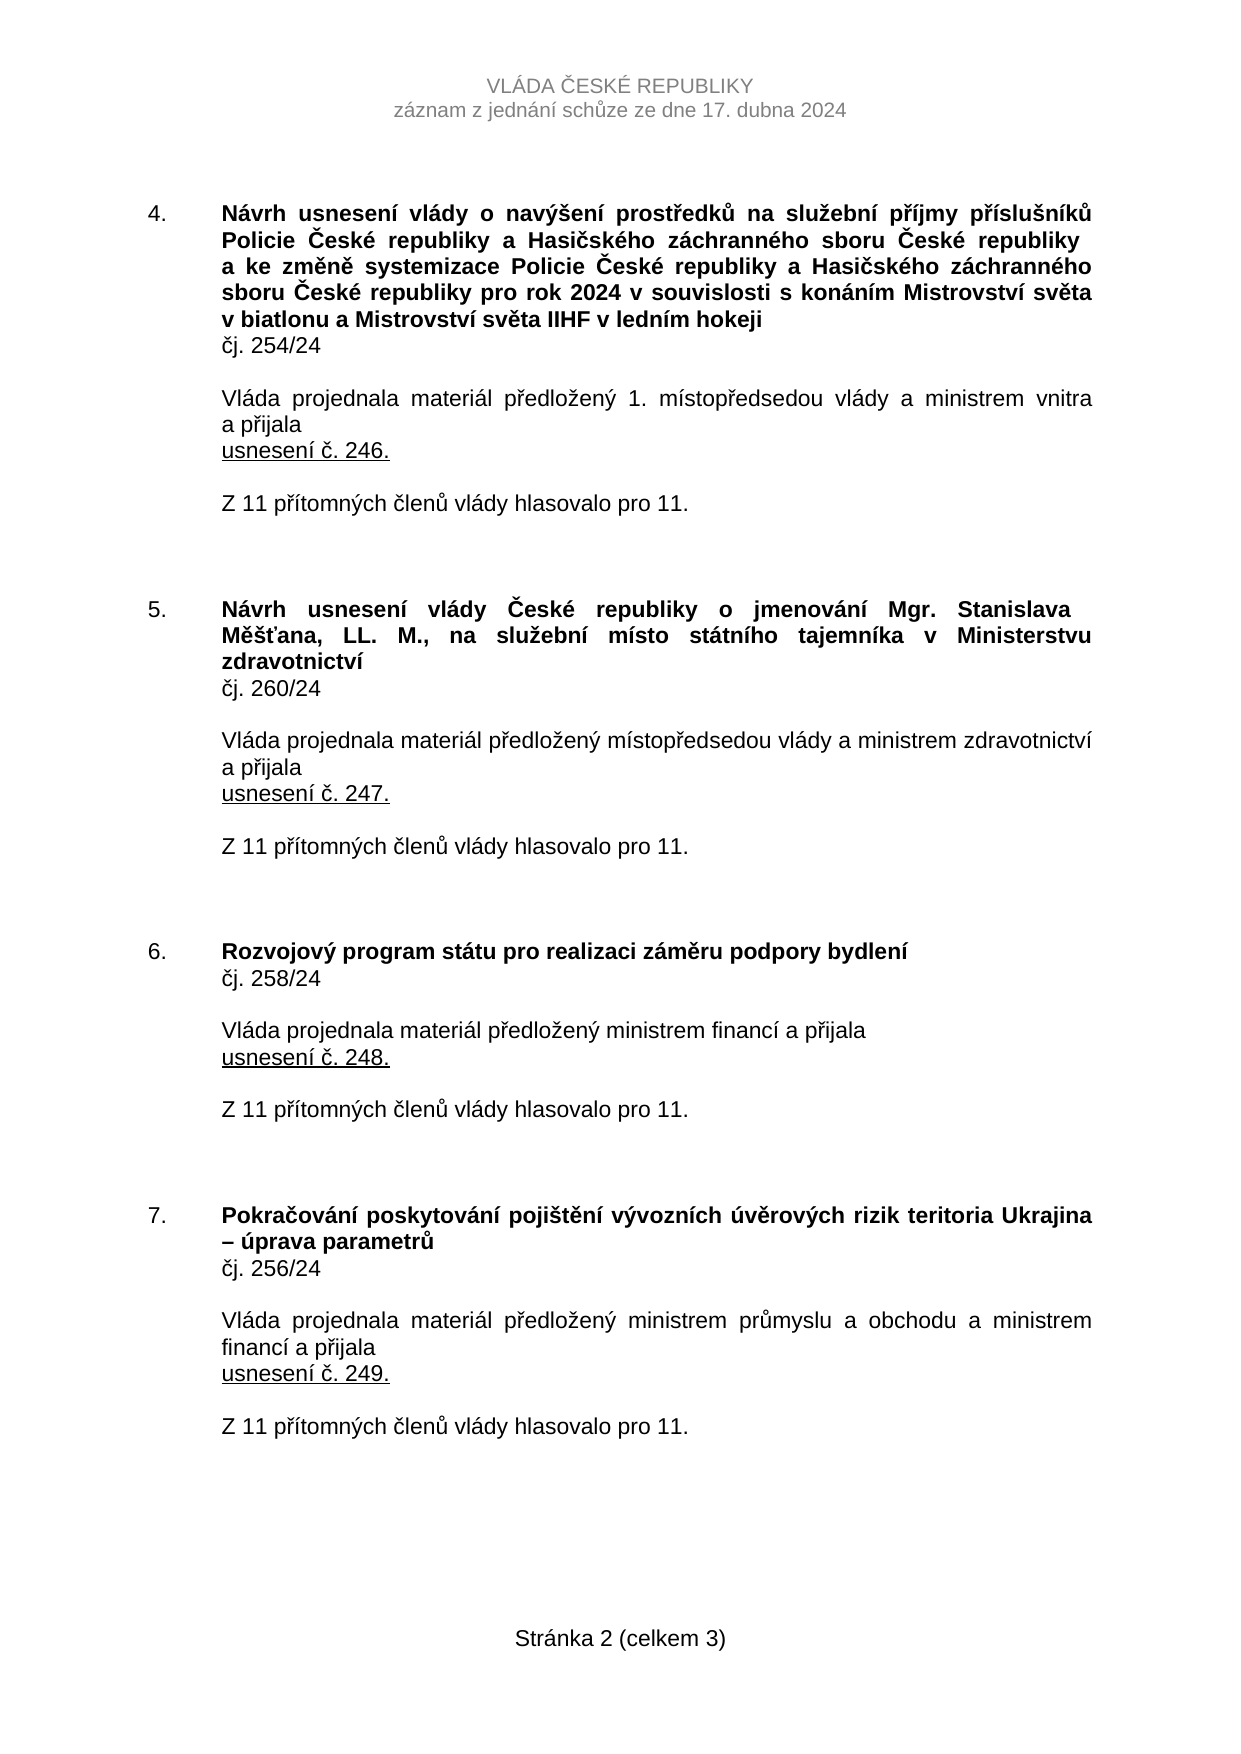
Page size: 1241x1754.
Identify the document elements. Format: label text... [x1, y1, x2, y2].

text čj. 260/24 [148, 675, 1093, 701]
text Z 11 přítomných členů vlády hlasovalo pro 11. [148, 490, 1093, 517]
text Vláda projednala materiál předložený místopředsedou vlády a ministrem zdravotnictví a přijala [148, 727, 1093, 780]
text 5. Návrh usnesení vlády České republiky o jmenování Mgr. Stanislava Měšťana, LL. M., na služební místo státního tajemníka v Ministerstvu zdravotnictví [148, 596, 1093, 675]
text Vláda projednala materiál předložený ministrem průmyslu a obchodu a ministrem financí a přijala [148, 1307, 1093, 1360]
text usnesení č. 248. [148, 1044, 1093, 1070]
text Z 11 přítomných členů vlády hlasovalo pro 11. [148, 1413, 1093, 1439]
text Z 11 přítomných členů vlády hlasovalo pro 11. [148, 833, 1093, 859]
text čj. 256/24 [148, 1254, 1093, 1281]
text Vláda projednala materiál předložený 1. místopředsedou vlády a ministrem vnitra a přijala [148, 385, 1093, 437]
text usnesení č. 246. [148, 437, 1093, 464]
text čj. 258/24 [148, 964, 1093, 991]
text 4. Návrh usnesení vlády o navýšení prostředků na služební příjmy příslušníků Policie České republiky a Hasičského záchranného sboru České republiky a ke změně systemizace Policie České republiky a Hasičského záchranného sboru České republiky pro rok 2024 v souvislosti s konáním Mistrovství světa v biatlonu a Mistrovství světa IIHF v ledním hokeji [148, 200, 1093, 332]
text Vláda projednala materiál předložený ministrem financí a přijala [148, 1017, 1093, 1044]
text 7. Pokračování poskytování pojištění vývozních úvěrových rizik teritoria Ukrajina – úprava parametrů [148, 1202, 1093, 1254]
text usnesení č. 249. [148, 1360, 1093, 1386]
text usnesení č. 247. [148, 780, 1093, 806]
text 6. Rozvojový program státu pro realizaci záměru podpory bydlení [148, 938, 1093, 964]
text Z 11 přítomných členů vlády hlasovalo pro 11. [148, 1096, 1093, 1123]
text čj. 254/24 [148, 332, 1093, 358]
